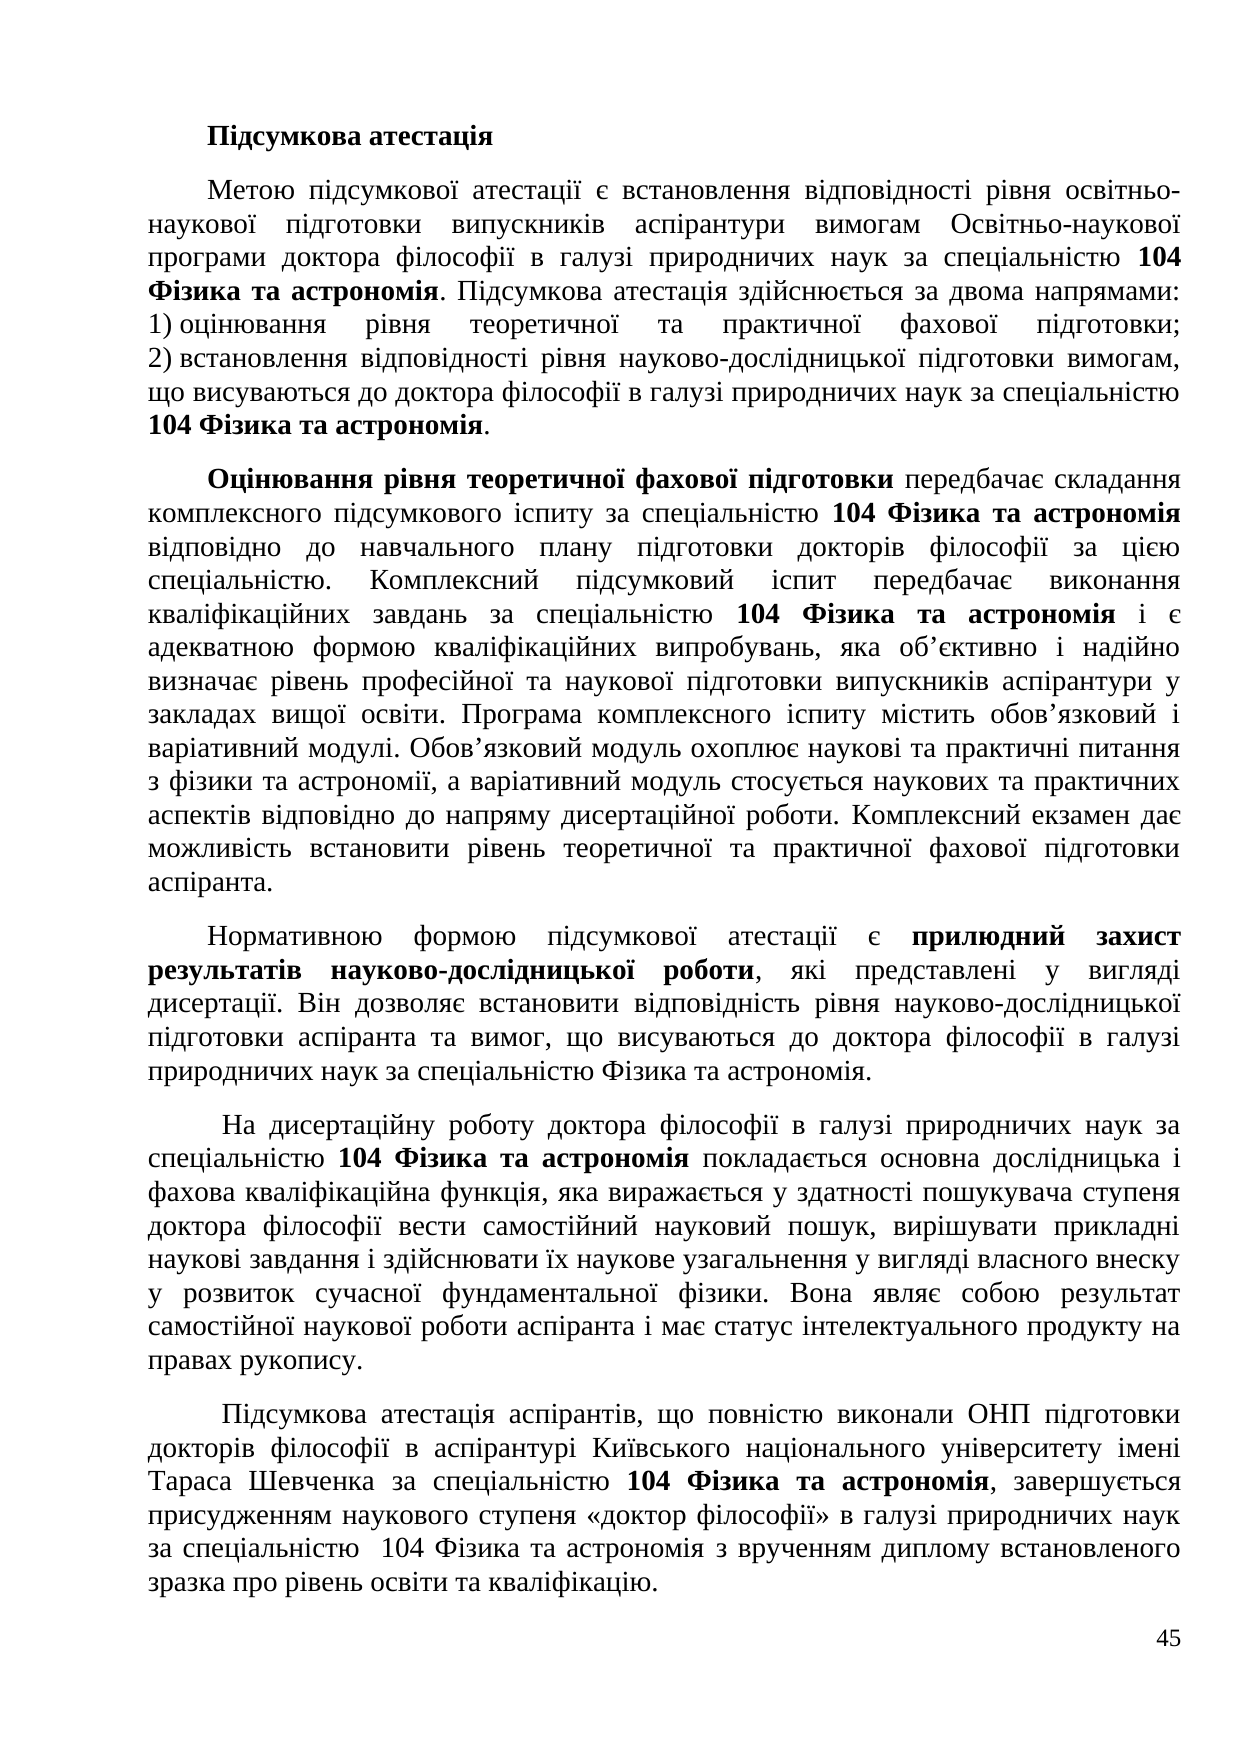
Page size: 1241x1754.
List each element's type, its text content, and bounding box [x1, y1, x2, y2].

text Нормативною формою підсумкової атестації є прилюдний захист результатів науково-дослідницької роботи, які представлені у вигляді дисертації. Він дозволяє встановити відповідність рівня науково-дослідницької підготовки аспіранта та вимог, що висуваються до доктора філософії в галузі природничих наук за спеціальністю Фізика та астрономія. [148, 918, 1181, 1086]
text Підсумкова атестація [148, 118, 1181, 152]
text На дисертаційну роботу доктора філософії в галузі природничих наук за спеціальністю 104 Фізика та астрономія покладається основна дослідницька і фахова кваліфікаційна функція, яка виражається у здатності пошукувача ступеня доктора філософії вести самостійний науковий пошук, вирішувати прикладні наукові завдання і здійснювати їх наукове узагальнення у вигляді власного внеску у розвиток сучасної фундаментальної фізики. Вона являє собою результат самостійної наукової роботи аспіранта і має статус інтелектуального продукту на правах рукопису. [148, 1107, 1181, 1375]
text Метою підсумкової атестації є встановлення відповідності рівня освітньо-наукової підготовки випускників аспірантури вимогам Освітньо-наукової програми доктора філософії в галузі природничих наук за спеціальністю 104 Фізика та астрономія. Підсумкова атестація здійснюється за двома напрямами: 1) оцінювання рівня теоретичної та практичної фахової підготовки; 2) встановлення відповідності рівня науково-дослідницької підготовки вимогам, що висуваються до доктора філософії в галузі природничих наук за спеціальністю 104 Фізика та астрономія. [148, 172, 1181, 441]
text Оцінювання рівня теоретичної фахової підготовки передбачає складання комплексного підсумкового іспиту за спеціальністю 104 Фізика та астрономія відповідно до навчального плану підготовки докторів філософії за цією спеціальністю. Комплексний підсумковий іспит передбачає виконання кваліфікаційних завдань за спеціальністю 104 Фізика та астрономія і є адекватною формою кваліфікаційних випробувань, яка об’єктивно і надійно визначає рівень професійної та наукової підготовки випускників аспірантури у закладах вищої освіти. Програма комплексного іспиту містить обов’язковий і варіативний модулі. Обов’язковий модуль охоплює наукові та практичні питання з фізики та астрономії, а варіативний модуль стосується наукових та практичних аспектів відповідно до напряму дисертаційної роботи. Комплексний екзамен дає можливість встановити рівень теоретичної та практичної фахової підготовки аспіранта. [148, 462, 1181, 898]
text Підсумкова атестація аспірантів, що повністю виконали ОНП підготовки докторів філософії в аспірантурі Київського національного університету імені Тараса Шевченка за спеціальністю 104 Фізика та астрономія, завершується присудженням наукового ступеня «доктор філософії» в галузі природничих наук за спеціальністю 104 Фізика та астрономія з врученням диплому встановленого зразка про рівень освіти та кваліфікацію. [148, 1396, 1181, 1597]
